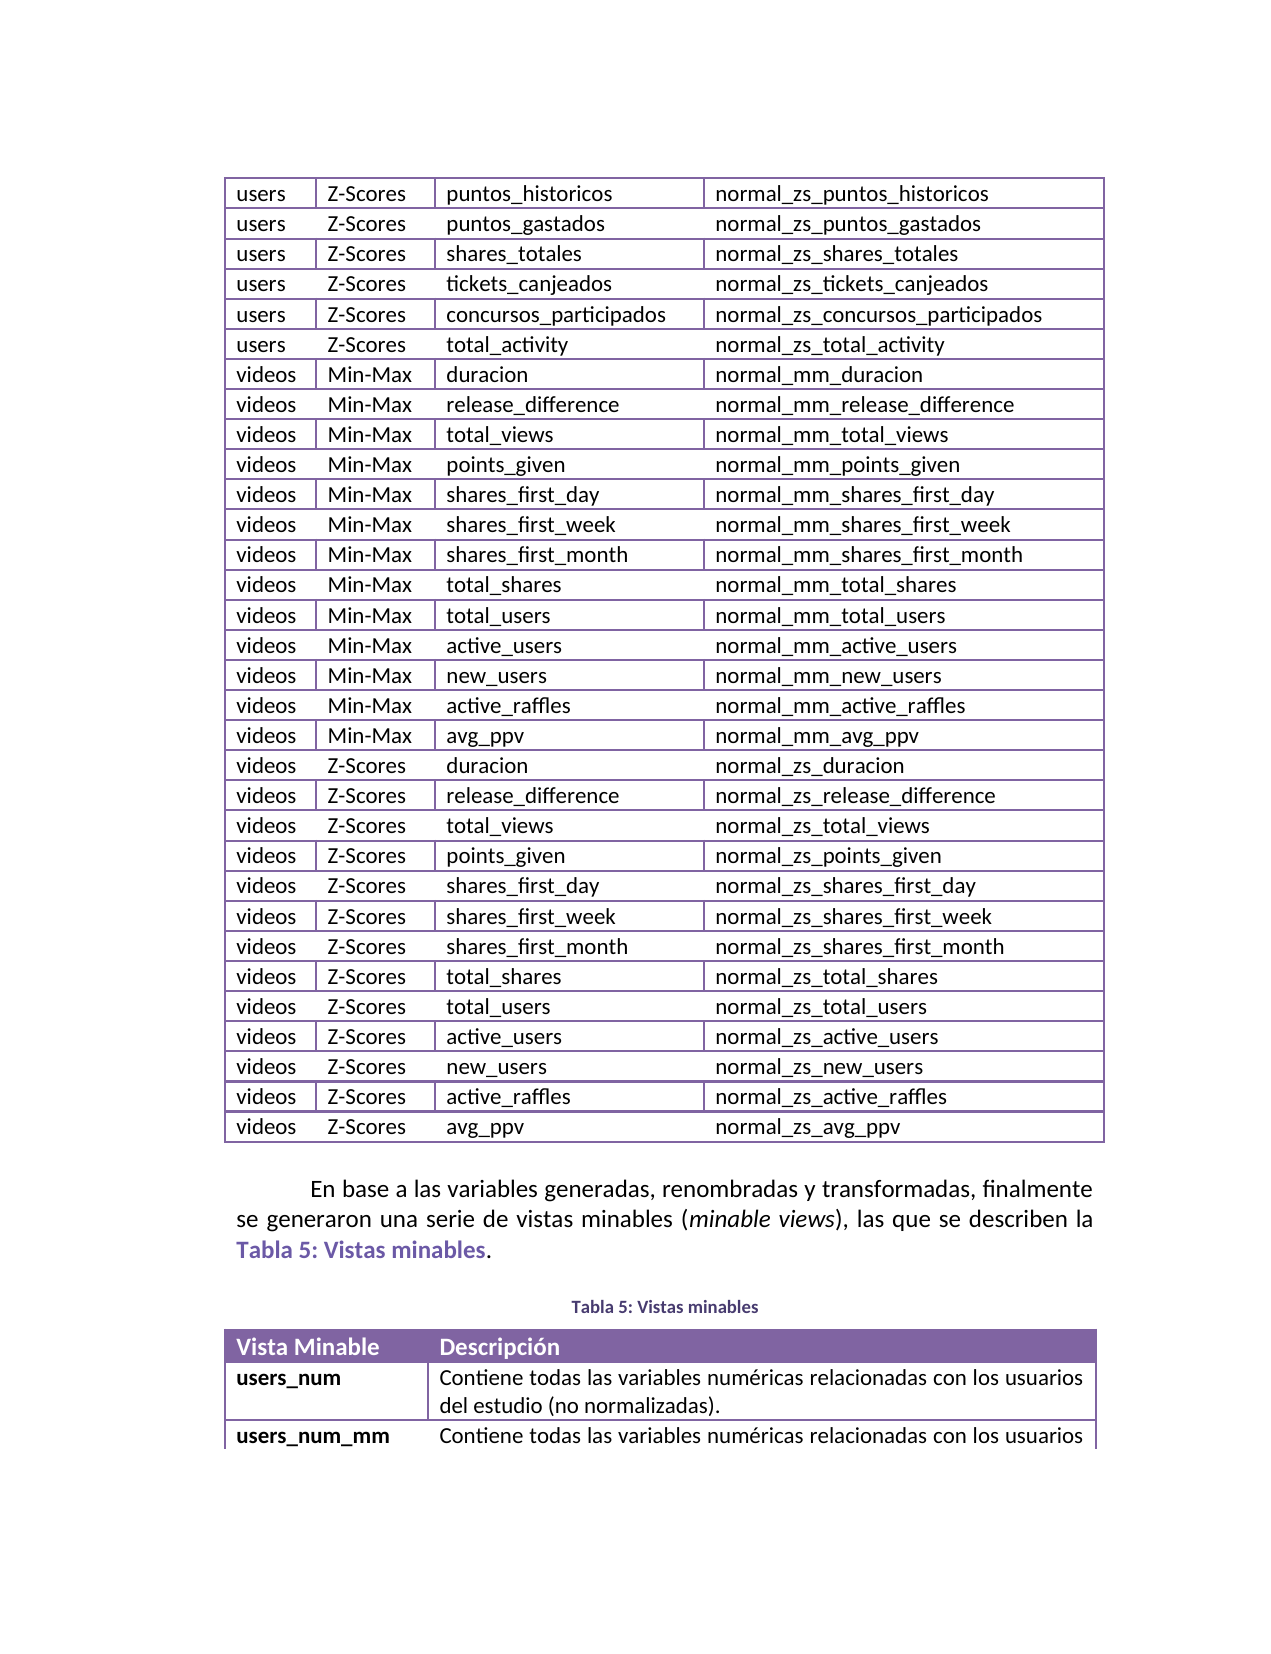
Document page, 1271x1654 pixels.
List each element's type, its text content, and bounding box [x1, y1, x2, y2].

table_cell normal_mm_shares_first_week [704, 510, 1103, 538]
table_cell users_num_mm [226, 1421, 428, 1449]
table_cell videos [226, 691, 316, 719]
table_cell videos [226, 932, 316, 960]
table_cell shares_first_day [436, 480, 703, 508]
table_cell videos [226, 541, 315, 568]
table_cell total_shares [435, 571, 704, 599]
table_cell Min-Max [316, 390, 435, 418]
table_cell normal_zs_new_users [704, 1052, 1103, 1080]
table_cell shares_first_day [435, 872, 704, 900]
table_cell normal_mm_total_users [705, 601, 1103, 629]
table_cell normal_mm_shares_first_day [705, 480, 1103, 508]
table_cell videos [226, 1022, 315, 1050]
table_cell normal_zs_points_given [705, 842, 1103, 869]
table_cell shares_first_week [436, 902, 703, 930]
table_cell Z-Scores [316, 992, 435, 1020]
table_cell users [226, 300, 315, 328]
table_cell videos [226, 450, 316, 478]
table_cell total_users [436, 601, 703, 629]
table_cell Z-Scores [317, 842, 434, 869]
table_cell normal_zs_puntos_historicos [705, 179, 1103, 207]
table_cell Min-Max [317, 360, 434, 388]
table_cell points_given [435, 450, 704, 478]
table_cell shares_first_month [436, 541, 703, 568]
table_cell normal_mm_active_raffles [704, 691, 1103, 719]
table_cell videos [226, 902, 315, 930]
table_cell Z-Scores [316, 330, 435, 358]
table_cell users [226, 270, 316, 298]
table_cell Min-Max [317, 601, 434, 629]
table_cell normal_zs_total_users [704, 992, 1103, 1020]
table_cell Min-Max [317, 420, 434, 448]
table_cell Min-Max [317, 541, 434, 568]
table_cell videos [226, 601, 315, 629]
table_cell Min-Max [317, 721, 434, 749]
table_cell normal_zs_shares_first_day [704, 872, 1103, 900]
table_cell active_users [435, 631, 704, 659]
table_cell videos [226, 1052, 316, 1080]
table_cell Contiene todas las variables numéricas relacionadas con los usuarios del estudio (no normalizadas). [429, 1363, 1095, 1419]
table_cell Z-Scores [317, 179, 434, 207]
table_cell avg_ppv [436, 721, 703, 749]
table_cell Z-Scores [316, 811, 435, 839]
table_cell Min-Max [317, 661, 434, 689]
table_cell shares_totales [436, 240, 703, 267]
table_cell normal_zs_total_activity [704, 330, 1103, 358]
table_cell active_raffles [435, 691, 704, 719]
table_cell new_users [436, 661, 703, 689]
table_cell Z-Scores [317, 1022, 434, 1050]
table_cell normal_mm_active_users [704, 631, 1103, 659]
table_cell normal_mm_points_given [704, 450, 1103, 478]
table_cell normal_zs_tickets_canjeados [704, 270, 1103, 298]
table_cell release_difference [436, 781, 703, 809]
table_cell normal_mm_shares_first_month [705, 541, 1103, 568]
table_cell concursos_participados [436, 300, 703, 328]
table_cell users [226, 209, 316, 237]
table_cell normal_zs_duracion [704, 751, 1103, 779]
table_cell shares_first_month [435, 932, 704, 960]
table_cell Min-Max [316, 631, 435, 659]
table_cell normal_zs_total_shares [705, 962, 1103, 990]
table_cell normal_mm_avg_ppv [705, 721, 1103, 749]
table_cell Min-Max [316, 691, 435, 719]
table_cell videos [226, 420, 315, 448]
table_cell total_activity [435, 330, 704, 358]
table_cell normal_zs_shares_first_month [704, 932, 1103, 960]
table_cell Z-Scores [316, 932, 435, 960]
table_cell users [226, 240, 315, 267]
table_cell Min-Max [316, 510, 435, 538]
table_cell videos [226, 962, 315, 990]
table_cell videos [226, 842, 315, 869]
table_cell Z-Scores [316, 1052, 435, 1080]
table_cell Min-Max [317, 480, 434, 508]
table_cell Min-Max [316, 450, 435, 478]
table_cell Z-Scores [316, 1113, 435, 1141]
table_cell videos [226, 751, 316, 779]
table_cell videos [226, 661, 315, 689]
table_cell Min-Max [316, 571, 435, 599]
table_header Vista Minable [226, 1331, 428, 1361]
table_cell normal_zs_shares_totales [705, 240, 1103, 267]
table_cell videos [226, 480, 315, 508]
table_cell Z-Scores [317, 781, 434, 809]
table_cell videos [226, 390, 316, 418]
table_cell normal_mm_duracion [705, 360, 1103, 388]
table_cell Z-Scores [317, 300, 434, 328]
table_cell normal_mm_total_views [705, 420, 1103, 448]
table_cell total_shares [436, 962, 703, 990]
table_cell videos [226, 872, 316, 900]
table_cell normal_zs_shares_first_week [705, 902, 1103, 930]
table_cell active_users [436, 1022, 703, 1050]
table_cell videos [226, 992, 316, 1020]
table_cell normal_zs_avg_ppv [704, 1113, 1103, 1141]
table_cell normal_mm_new_users [705, 661, 1103, 689]
table_cell normal_zs_release_difference [705, 781, 1103, 809]
table_cell users [226, 330, 316, 358]
table_cell videos [226, 631, 316, 659]
table_cell release_difference [435, 390, 704, 418]
text En base a las variables generadas, renombradas y transformadas, finalmente se generaron una serie de vistas minables (minable views), las que se describen la Tabla 5: Vistas minables. [236, 1173, 1094, 1265]
table_cell shares_first_week [435, 510, 704, 538]
table_cell puntos_gastados [435, 209, 704, 237]
table_cell Z-Scores [317, 902, 434, 930]
table_cell normal_zs_active_raffles [705, 1083, 1103, 1110]
table_cell new_users [435, 1052, 704, 1080]
table_cell Z-Scores [316, 872, 435, 900]
table_header Descripción [428, 1331, 1095, 1361]
table_cell videos [226, 360, 315, 388]
table_cell normal_mm_total_shares [704, 571, 1103, 599]
table_cell videos [226, 1083, 315, 1110]
table_cell duracion [435, 751, 704, 779]
table_cell users [226, 179, 315, 207]
table_cell avg_ppv [435, 1113, 704, 1141]
table_cell normal_zs_total_views [704, 811, 1103, 839]
table_cell normal_mm_release_difference [704, 390, 1103, 418]
table_cell videos [226, 781, 315, 809]
text Tabla 5: Vistas minables [236, 1295, 1094, 1318]
table_cell videos [226, 510, 316, 538]
table_cell Z-Scores [317, 962, 434, 990]
table_cell videos [226, 811, 316, 839]
table_cell users_num [226, 1363, 427, 1419]
table_cell duracion [436, 360, 703, 388]
table_cell Z-Scores [317, 1083, 434, 1110]
table_cell Contiene todas las variables numéricas relacionadas con los usuarios del estudio, normalizadas a través del método Min-Max. [428, 1421, 1095, 1449]
table_cell total_views [435, 811, 704, 839]
table_cell videos [226, 571, 316, 599]
table_cell Z-Scores [316, 209, 435, 237]
table_cell Z-Scores [316, 751, 435, 779]
table_cell active_raffles [436, 1083, 703, 1110]
table_cell puntos_historicos [436, 179, 703, 207]
table_cell normal_zs_active_users [705, 1022, 1103, 1050]
table_cell Z-Scores [316, 270, 435, 298]
table_cell tickets_canjeados [435, 270, 704, 298]
table_cell points_given [436, 842, 703, 869]
table_cell total_views [436, 420, 703, 448]
table_cell normal_zs_puntos_gastados [704, 209, 1103, 237]
table_cell videos [226, 721, 315, 749]
table_cell normal_zs_concursos_participados [705, 300, 1103, 328]
table_cell videos [226, 1113, 316, 1141]
table_cell total_users [435, 992, 704, 1020]
table_cell Z-Scores [317, 240, 434, 267]
